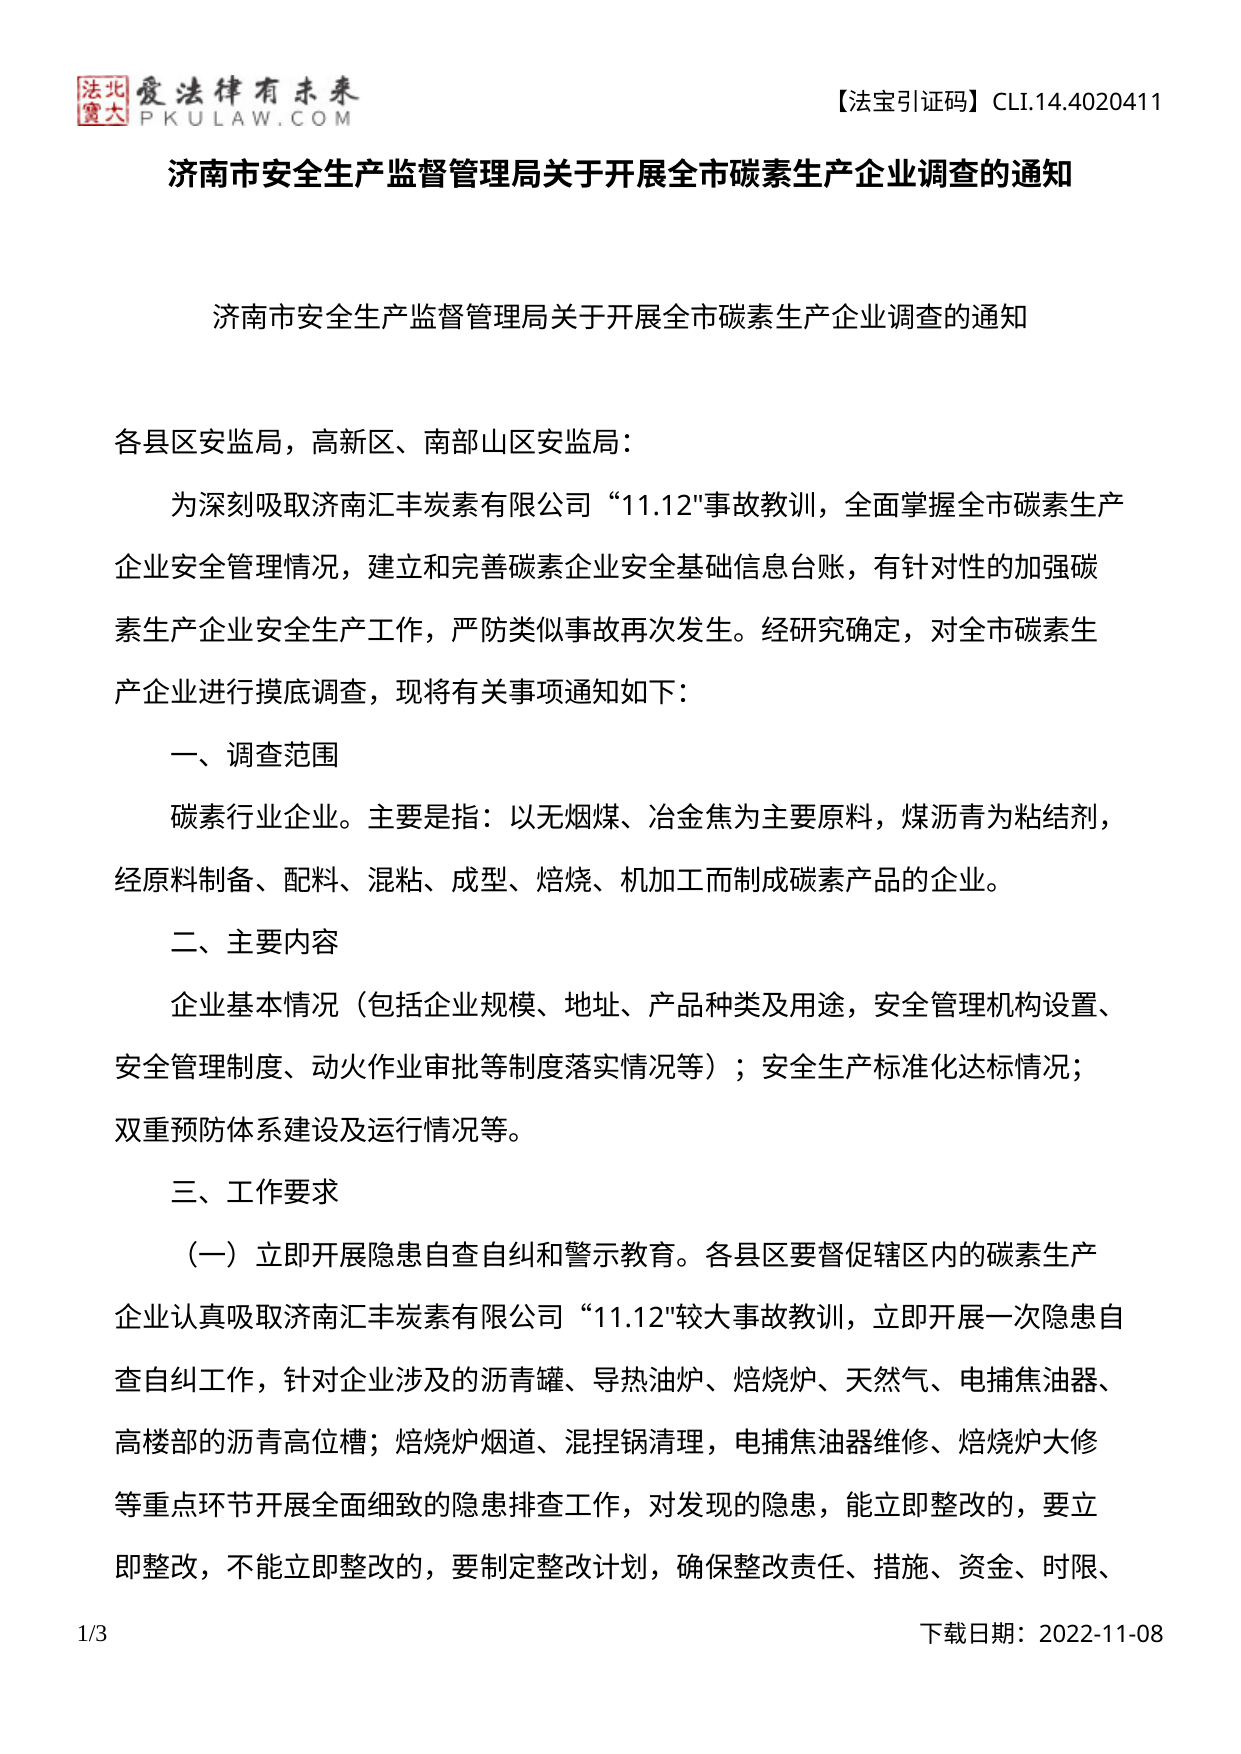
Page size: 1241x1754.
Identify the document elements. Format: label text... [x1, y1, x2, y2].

text 一、调查范围 [114, 711, 1126, 773]
text 为深刻吸取济南汇丰炭素有限公司“11.12"事故教训，全面掌握全市碳素生产企业安全管理情况，建立和完善碳素企业安全基础信息台账，有针对性的加强碳素生产企业安全生产工作，严防类似事故再次发生。经研究确定，对全市碳素生产企业进行摸底调查，现将有关事项通知如下： [114, 461, 1126, 711]
text 济南市安全生产监督管理局关于开展全市碳素生产企业调查的通知 [114, 273, 1126, 335]
text 二、主要内容 [114, 898, 1126, 961]
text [114, 1211, 1126, 1586]
text 三、工作要求 [114, 1148, 1126, 1211]
title 济南市安全生产监督管理局关于开展全市碳素生产企业调查的通知 [114, 156, 1126, 192]
picture [76, 75, 361, 126]
text 企业基本情况（包括企业规模、地址、产品种类及用途，安全管理机构设置、安全管理制度、动火作业审批等制度落实情况等）；安全生产标准化达标情况；双重预防体系建设及运行情况等。 [114, 961, 1126, 1148]
text 碳素行业企业。主要是指：以无烟煤、冶金焦为主要原料，煤沥青为粘结剂，经原料制备、配料、混粘、成型、焙烧、机加工而制成碳素产品的企业。 [114, 773, 1126, 898]
text 各县区安监局，高新区、南部山区安监局： [114, 398, 1126, 461]
